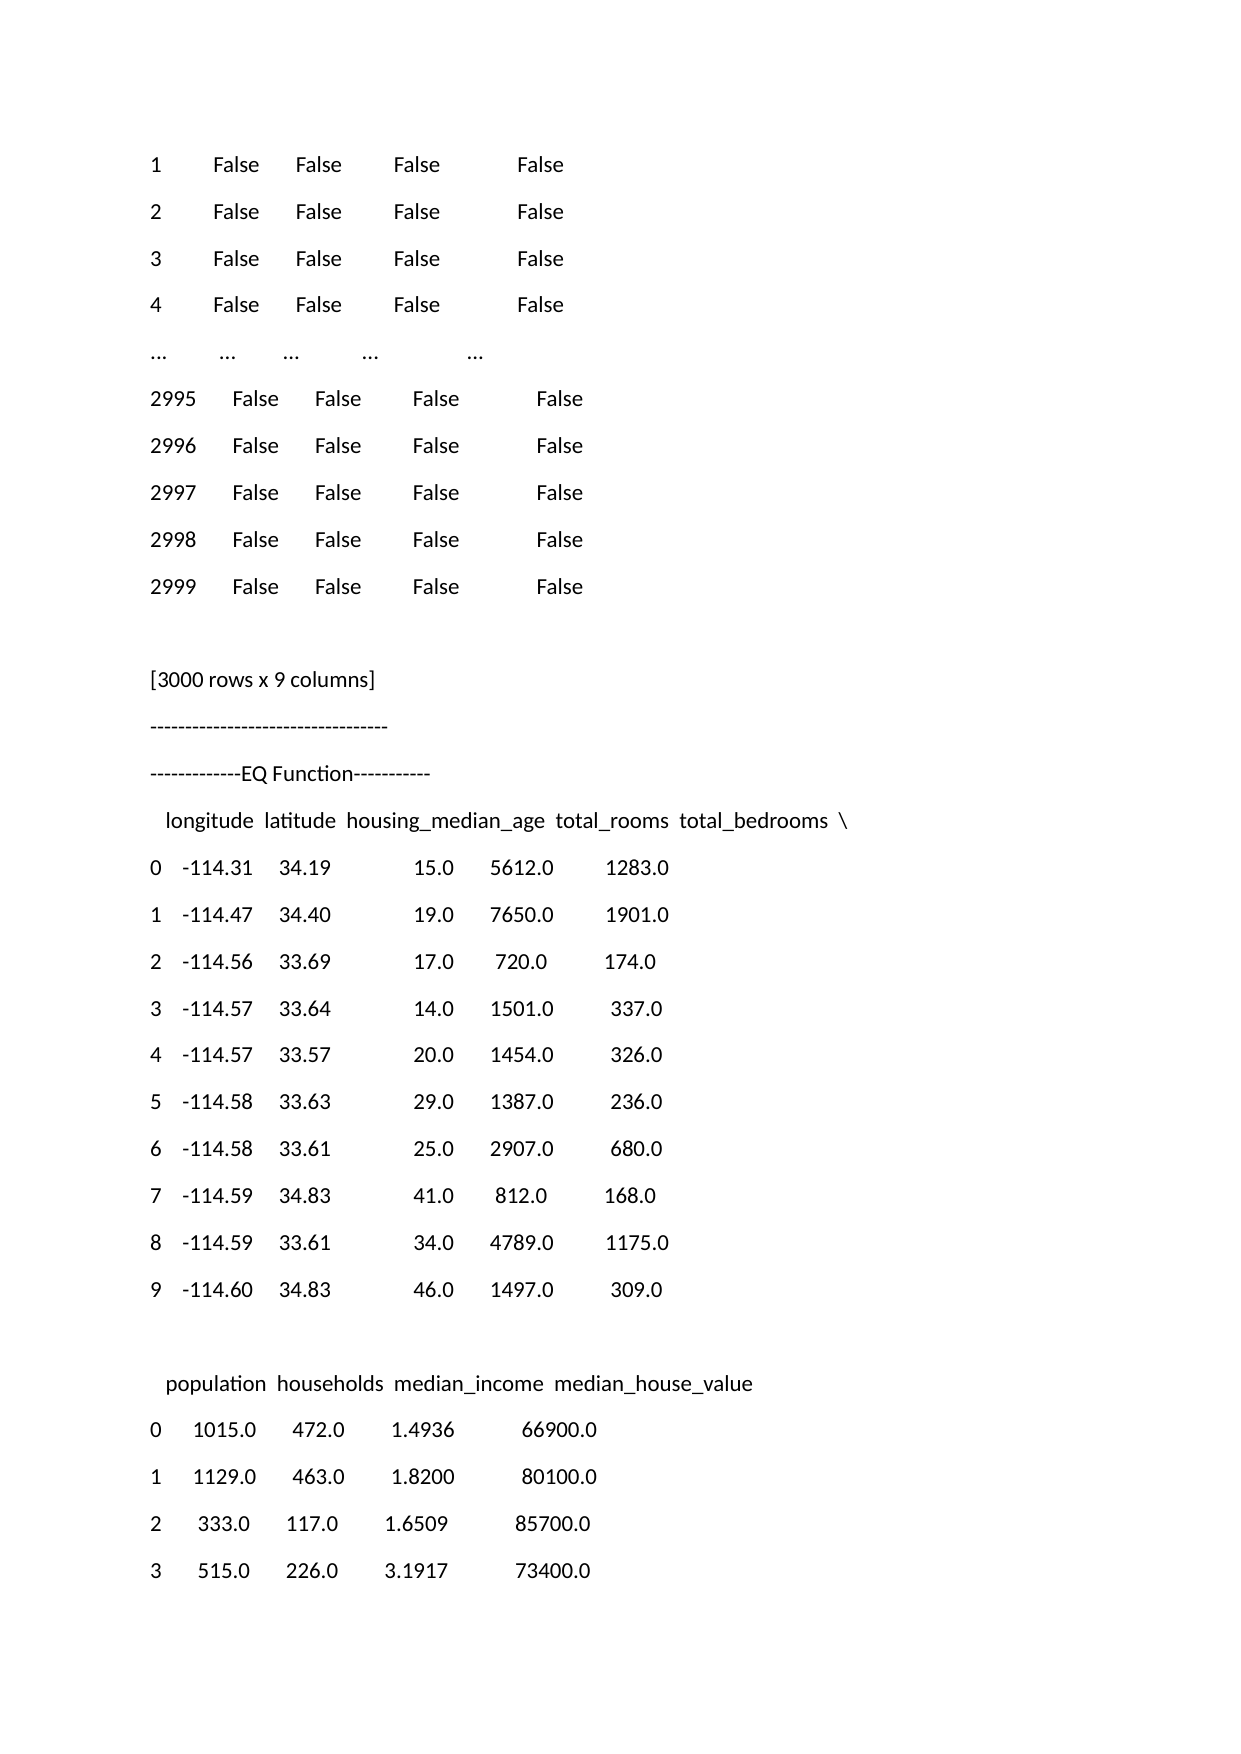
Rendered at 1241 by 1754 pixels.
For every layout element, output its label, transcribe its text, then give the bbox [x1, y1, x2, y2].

text 1 1129.0 463.0 1.8200 80100.0 [150, 1462, 1090, 1491]
text 3 -114.57 33.64 14.0 1501.0 337.0 [150, 994, 1090, 1022]
text 0 1015.0 472.0 1.4936 66900.0 [150, 1416, 1090, 1444]
text ---------------------------------- [150, 712, 1090, 741]
text longitude latitude housing_median_age total_rooms total_bedrooms \ [150, 806, 1090, 834]
text 2 -114.56 33.69 17.0 720.0 174.0 [150, 947, 1090, 975]
text population households median_income median_house_value [150, 1369, 1090, 1397]
text 4 -114.57 33.57 20.0 1454.0 326.0 [150, 1041, 1090, 1069]
text 9 -114.60 34.83 46.0 1497.0 309.0 [150, 1275, 1090, 1303]
text ... ... ... ... ... [150, 337, 1090, 366]
text 8 -114.59 33.61 34.0 4789.0 1175.0 [150, 1228, 1090, 1256]
text 2 333.0 117.0 1.6509 85700.0 [150, 1509, 1090, 1537]
text 2998 False False False False [150, 525, 1090, 553]
text 2995 False False False False [150, 384, 1090, 412]
text 3 False False False False [150, 244, 1090, 272]
text 2996 False False False False [150, 431, 1090, 459]
text 4 False False False False [150, 291, 1090, 319]
text 1 False False False False [150, 150, 1090, 178]
text 5 -114.58 33.63 29.0 1387.0 236.0 [150, 1087, 1090, 1116]
text 7 -114.59 34.83 41.0 812.0 168.0 [150, 1181, 1090, 1209]
text 2 False False False False [150, 197, 1090, 225]
text [3000 rows x 9 columns] [150, 666, 1090, 694]
text 3 515.0 226.0 3.1917 73400.0 [150, 1556, 1090, 1584]
text 2997 False False False False [150, 478, 1090, 506]
text 1 -114.47 34.40 19.0 7650.0 1901.0 [150, 900, 1090, 928]
text -------------EQ Function----------- [150, 759, 1090, 787]
text 0 -114.31 34.19 15.0 5612.0 1283.0 [150, 853, 1090, 881]
text 2999 False False False False [150, 572, 1090, 600]
text 6 -114.58 33.61 25.0 2907.0 680.0 [150, 1134, 1090, 1162]
